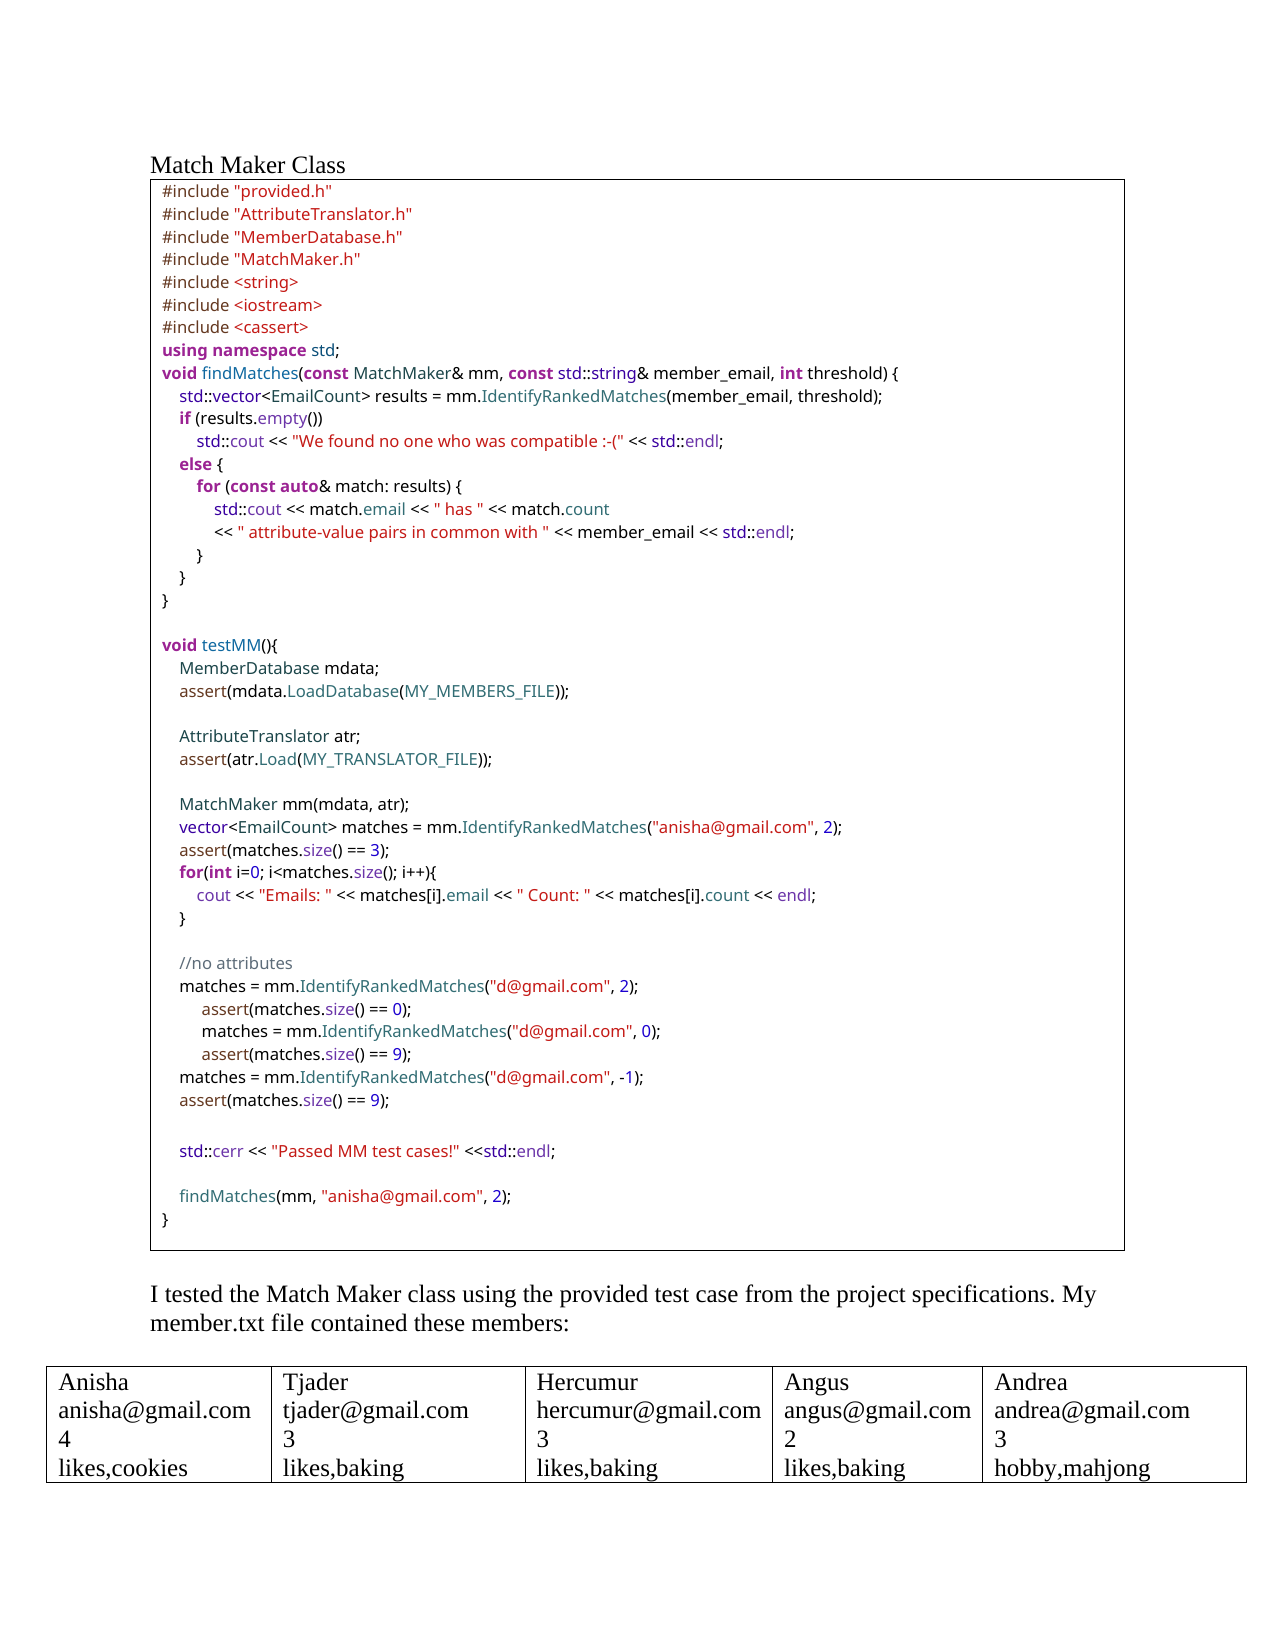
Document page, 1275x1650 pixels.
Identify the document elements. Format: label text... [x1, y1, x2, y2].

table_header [773, 1367, 982, 1482]
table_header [526, 1367, 772, 1482]
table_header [272, 1367, 525, 1482]
text Match Maker Class [150, 150, 1125, 179]
text I tested the Match Maker class using the provided test case from the project specifications. My member.txt file contained these members: [150, 1279, 1125, 1337]
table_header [47, 1367, 271, 1482]
table_header #include "provided.h" #include "AttributeTranslator.h" #include "MemberDatabase.h" #include "MatchMaker.h" #include <string> #include <iostream> #include <cassert> using namespace std; void findMatches(const MatchMaker& mm, const std::string& member_email, int threshold) { std::vector<EmailCount> results = mm.IdentifyRankedMatches(member_email, threshold); if (results.empty()) std::cout << "We found no one who was compatible :-(" << std::endl; else { for (const auto& match: results) { std::cout << match.email << " has " << match.count << " attribute-value pairs in common with " << member_email << std::endl; } } } void testMM(){ MemberDatabase mdata; assert(mdata.LoadDatabase(MY_MEMBERS_FILE)); AttributeTranslator atr; assert(atr.Load(MY_TRANSLATOR_FILE)); MatchMaker mm(mdata, atr); vector<EmailCount> matches = mm.IdentifyRankedMatches("anisha@gmail.com", 2); assert(matches.size() == 3); for(int i=0; i<matches.size(); i++){ cout << "Emails: " << matches[i].email << " Count: " << matches[i].count << endl; } //no attributes matches = mm.IdentifyRankedMatches("d@gmail.com", 2); assert(matches.size() == 0); matches = mm.IdentifyRankedMatches("d@gmail.com", 0); assert(matches.size() == 9); matches = mm.IdentifyRankedMatches("d@gmail.com", -1); assert(matches.size() == 9); std::cerr << "Passed MM test cases!" <<std::endl; findMatches(mm, "anisha@gmail.com", 2); } [151, 180, 1124, 1249]
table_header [983, 1367, 1246, 1482]
